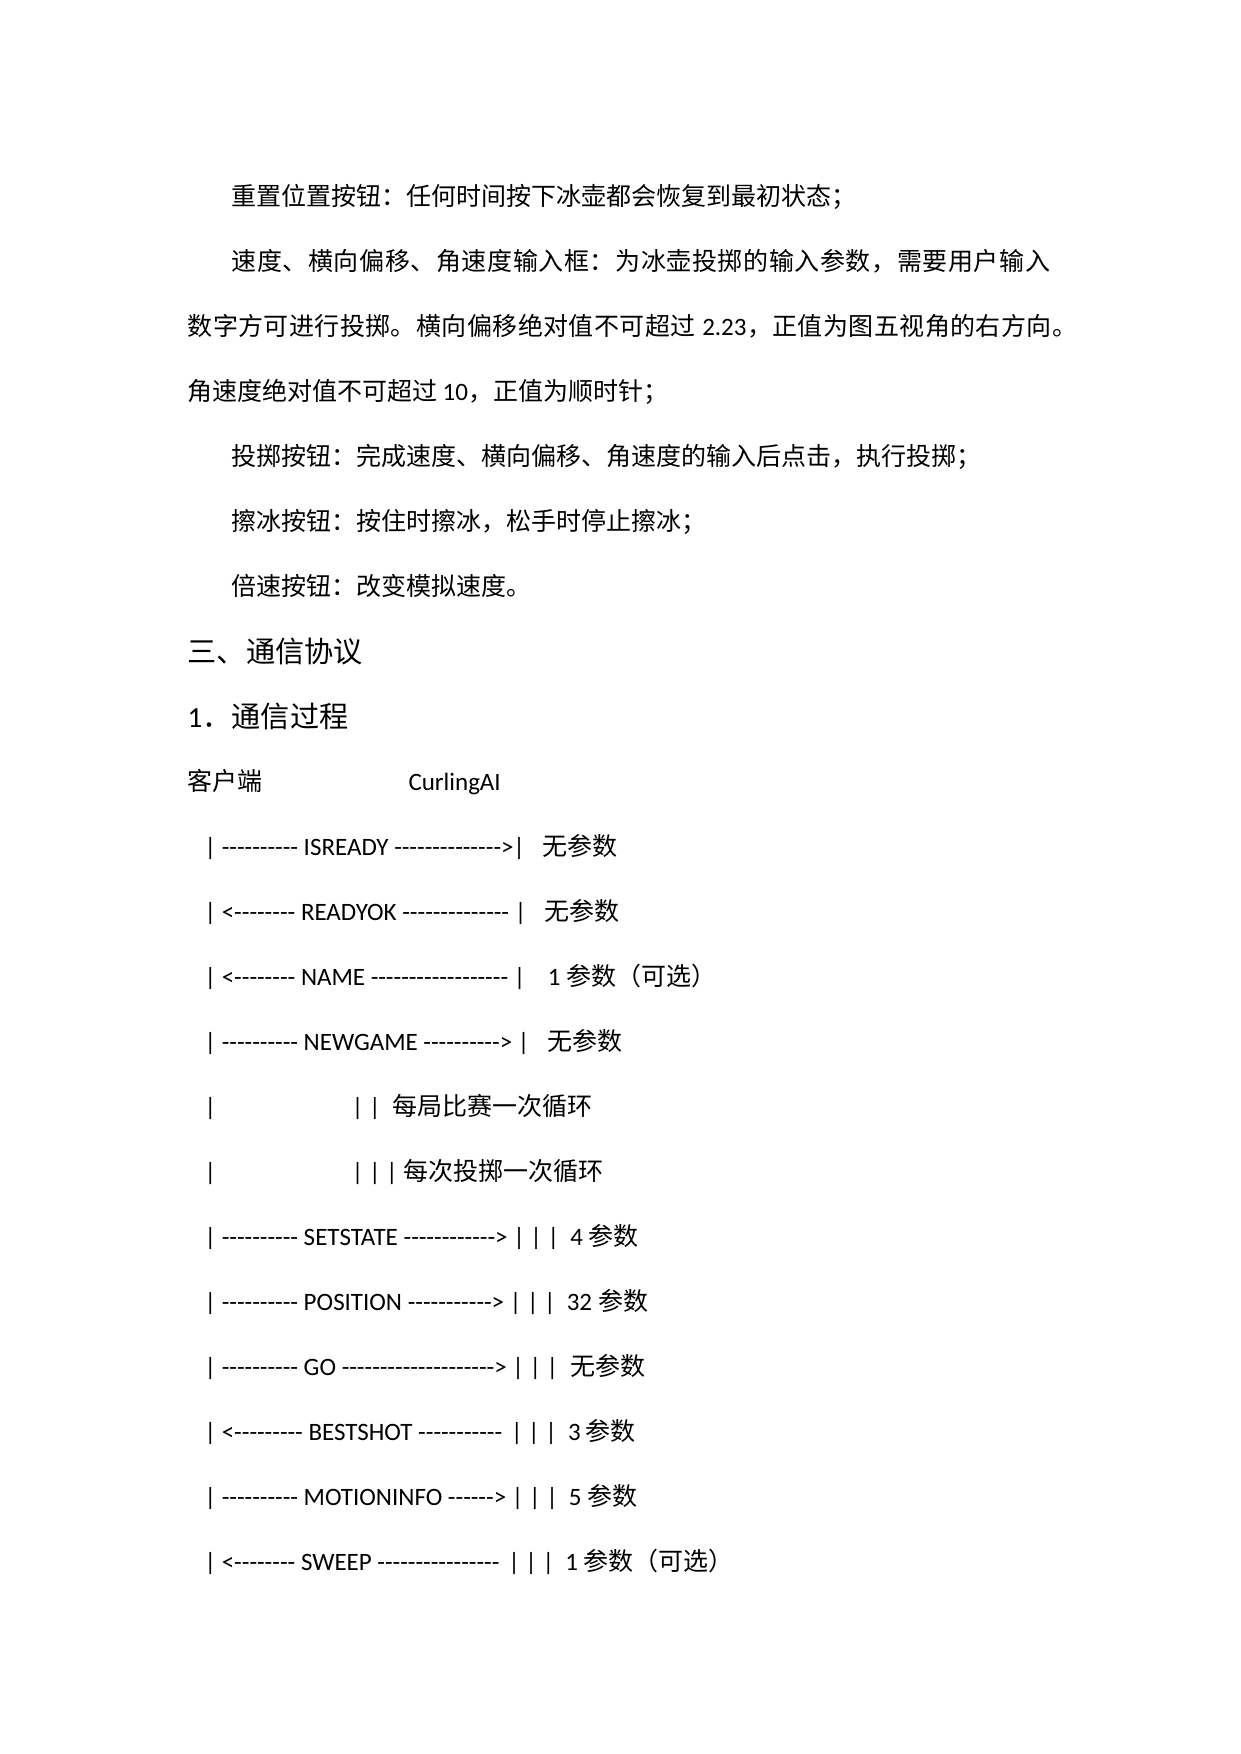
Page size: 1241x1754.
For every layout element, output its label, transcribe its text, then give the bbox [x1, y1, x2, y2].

text 速度、横向偏移、角速度输入框：为冰壶投掷的输入参数，需要用户输入数字方可进行投掷。横向偏移绝对值不可超过2.23，正值为图五视角的右方向。角速度绝对值不可超过10，正值为顺时针； [187, 227, 1053, 422]
list | ---------- ISREADY -------------->| 无参数 [187, 812, 1053, 877]
list | <-------- READYOK -------------- | 无参数 [187, 877, 1053, 942]
text 重置位置按钮：任何时间按下冰壶都会恢复到最初状态； [187, 162, 1053, 227]
list | ---------- POSITION -----------> | | | 32参数 [187, 1267, 1053, 1332]
list | <-------- SWEEP ---------------- | | | 1参数（可选） [187, 1527, 1053, 1592]
list | | | 每局比赛一次循环 [187, 1072, 1053, 1137]
text 擦冰按钮：按住时擦冰，松手时停止擦冰； [187, 487, 1053, 552]
list | ---------- GO --------------------> | | | 无参数 [187, 1332, 1053, 1397]
list | ---------- MOTIONINFO ------> | | | 5参数 [187, 1462, 1053, 1527]
list 通信过程 [187, 682, 1053, 747]
text 倍速按钮：改变模拟速度。 [187, 552, 1053, 617]
list | <-------- NAME ------------------ | 1参数（可选） [187, 942, 1053, 1007]
list | | | | 每次投掷一次循环 [187, 1137, 1053, 1202]
list | <--------- BESTSHOT ----------- | | | 3参数 [187, 1397, 1053, 1462]
list | ---------- SETSTATE ------------> | | | 4参数 [187, 1202, 1053, 1267]
list 客户端 CurlingAI [187, 747, 1053, 812]
list 通信协议 [187, 617, 1053, 682]
text 投掷按钮：完成速度、横向偏移、角速度的输入后点击，执行投掷； [187, 422, 1053, 487]
list | ---------- NEWGAME ----------> | 无参数 [187, 1007, 1053, 1072]
